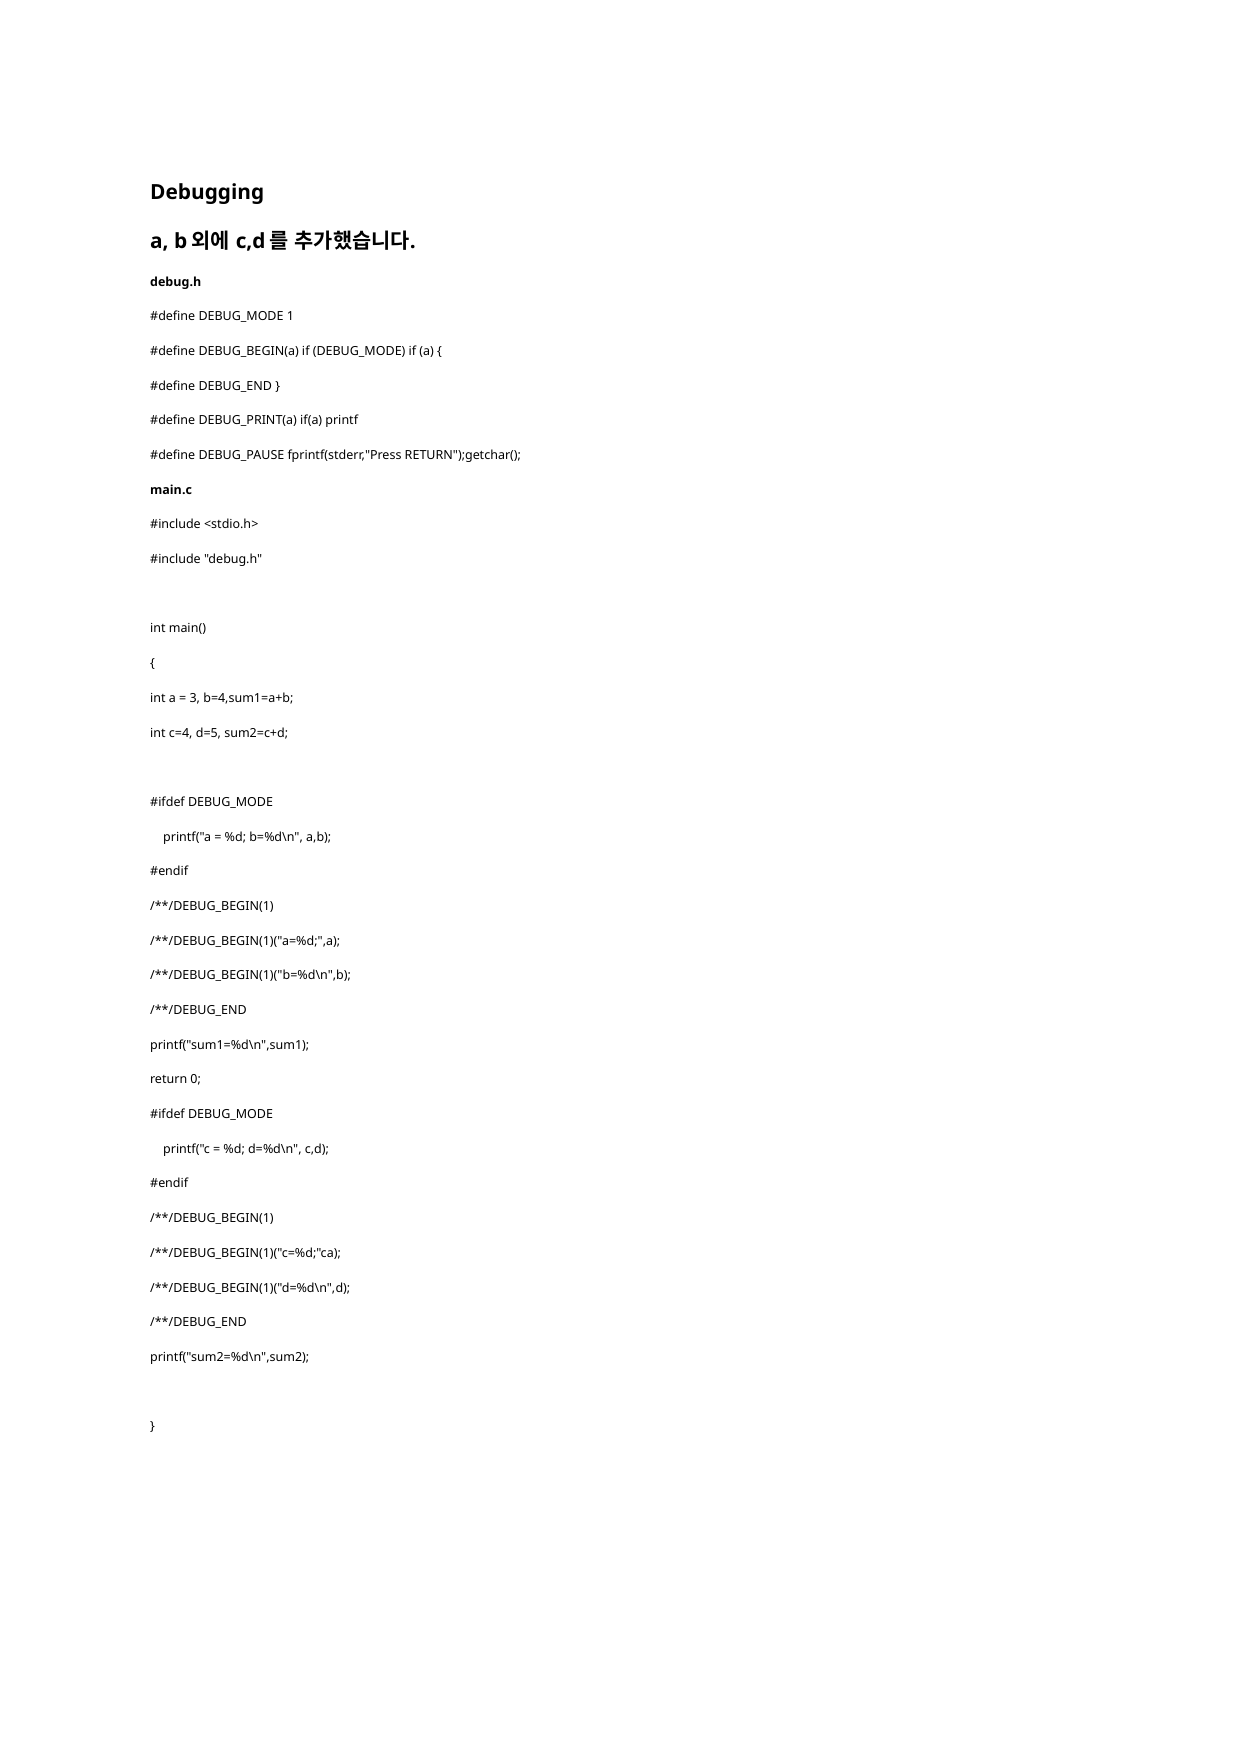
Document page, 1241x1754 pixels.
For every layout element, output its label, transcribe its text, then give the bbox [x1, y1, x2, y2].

text debug.h [150, 273, 1090, 290]
text #define DEBUG_BEGIN(a) if (DEBUG_MODE) if (a) { [150, 342, 1090, 359]
text printf("a = %d; b=%d\n", a,b); [150, 828, 1090, 845]
text int a = 3, b=4,sum1=a+b; [150, 689, 1090, 706]
text int c=4, d=5, sum2=c+d; [150, 724, 1090, 741]
text #define DEBUG_PRINT(a) if(a) printf [150, 411, 1090, 428]
text main.c [150, 481, 1090, 498]
text printf("sum1=%d\n",sum1); [150, 1036, 1090, 1053]
text printf("sum2=%d\n",sum2); [150, 1348, 1090, 1365]
text /**/DEBUG_BEGIN(1)("d=%d\n",d); [150, 1279, 1090, 1296]
text /**/DEBUG_BEGIN(1)("c=%d;"ca); [150, 1244, 1090, 1261]
text #define DEBUG_PAUSE fprintf(stderr,"Press RETURN");getchar(); [150, 446, 1090, 463]
text { [150, 654, 1090, 671]
text /**/DEBUG_BEGIN(1)("b=%d\n",b); [150, 966, 1090, 983]
text /**/DEBUG_BEGIN(1) [150, 897, 1090, 914]
text int main() [150, 619, 1090, 637]
text #ifdef DEBUG_MODE [150, 793, 1090, 810]
text #define DEBUG_MODE 1 [150, 307, 1090, 324]
text /**/DEBUG_BEGIN(1)("a=%d;",a); [150, 932, 1090, 949]
text #ifdef DEBUG_MODE [150, 1105, 1090, 1122]
text /**/DEBUG_END [150, 1313, 1090, 1330]
text /**/DEBUG_END [150, 1001, 1090, 1018]
text printf("c = %d; d=%d\n", c,d); [150, 1140, 1090, 1157]
text #include <stdio.h> [150, 516, 1090, 533]
text #endif [150, 862, 1090, 879]
text a, b외에 c,d를 추가했습니다. [150, 224, 1090, 254]
text /**/DEBUG_BEGIN(1) [150, 1209, 1090, 1226]
text #include "debug.h" [150, 550, 1090, 567]
text #define DEBUG_END } [150, 377, 1090, 394]
text } [150, 1417, 1090, 1434]
text return 0; [150, 1071, 1090, 1088]
text Debugging [150, 177, 1090, 206]
text #endif [150, 1174, 1090, 1192]
